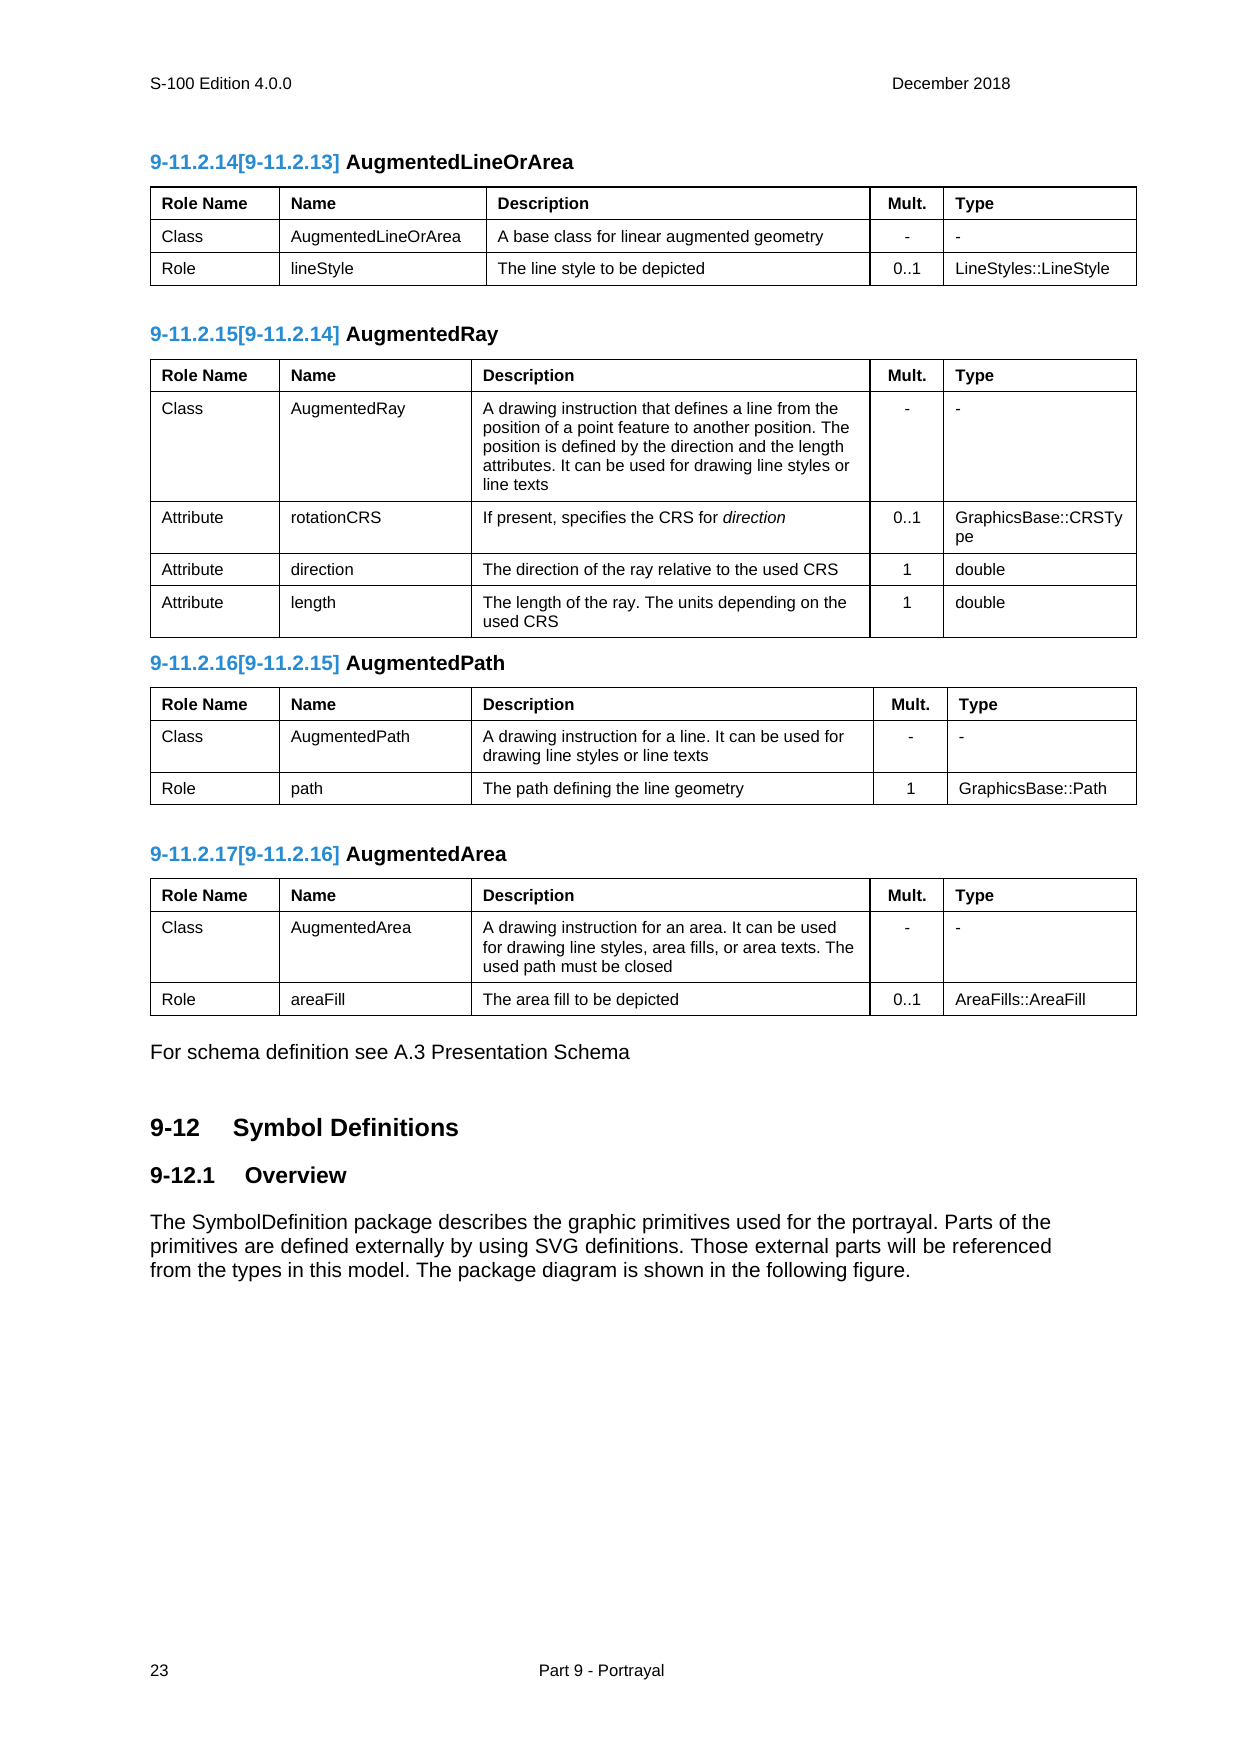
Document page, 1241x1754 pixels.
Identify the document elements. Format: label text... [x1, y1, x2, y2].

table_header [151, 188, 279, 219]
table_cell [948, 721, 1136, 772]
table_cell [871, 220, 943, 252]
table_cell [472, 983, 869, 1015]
subtitle Overview [150, 1162, 1053, 1189]
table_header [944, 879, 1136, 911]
subtitle AugmentedArea [150, 842, 1053, 866]
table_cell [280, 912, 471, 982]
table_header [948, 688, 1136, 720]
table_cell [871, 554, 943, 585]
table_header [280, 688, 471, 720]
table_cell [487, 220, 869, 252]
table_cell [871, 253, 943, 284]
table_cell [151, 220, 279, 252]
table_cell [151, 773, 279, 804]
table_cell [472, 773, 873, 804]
subtitle AugmentedPath [150, 651, 1053, 674]
text The SymbolDefinition package describes the graphic primitives used for the portrayal. Parts of the primitives are defined externally by using SVG definitions. Those external parts will be referenced from the types in this model. The package diagram is shown in the following figure. [150, 1209, 1053, 1281]
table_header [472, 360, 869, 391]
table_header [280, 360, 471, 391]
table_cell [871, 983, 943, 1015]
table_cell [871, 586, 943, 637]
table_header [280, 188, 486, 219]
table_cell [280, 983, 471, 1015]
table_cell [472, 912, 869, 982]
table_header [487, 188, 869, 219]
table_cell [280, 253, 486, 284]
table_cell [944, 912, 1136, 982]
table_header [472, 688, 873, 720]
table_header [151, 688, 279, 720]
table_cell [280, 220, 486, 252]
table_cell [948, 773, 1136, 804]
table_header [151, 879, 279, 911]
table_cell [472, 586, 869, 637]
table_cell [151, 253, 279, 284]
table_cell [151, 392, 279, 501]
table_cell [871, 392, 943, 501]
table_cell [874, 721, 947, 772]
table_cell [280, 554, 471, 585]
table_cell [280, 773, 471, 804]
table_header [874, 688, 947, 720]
text For schema definition see A.3 Presentation Schema [150, 1040, 1053, 1064]
subtitle AugmentedLineOrArea [150, 150, 1053, 174]
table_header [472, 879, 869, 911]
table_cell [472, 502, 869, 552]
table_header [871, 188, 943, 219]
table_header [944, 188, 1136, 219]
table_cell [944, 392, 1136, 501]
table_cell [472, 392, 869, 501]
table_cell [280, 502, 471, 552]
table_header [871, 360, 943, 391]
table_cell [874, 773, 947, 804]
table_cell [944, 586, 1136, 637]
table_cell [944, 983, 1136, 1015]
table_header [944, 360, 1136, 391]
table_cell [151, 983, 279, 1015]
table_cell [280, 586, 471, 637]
subtitle Symbol Definitions [150, 1113, 1053, 1141]
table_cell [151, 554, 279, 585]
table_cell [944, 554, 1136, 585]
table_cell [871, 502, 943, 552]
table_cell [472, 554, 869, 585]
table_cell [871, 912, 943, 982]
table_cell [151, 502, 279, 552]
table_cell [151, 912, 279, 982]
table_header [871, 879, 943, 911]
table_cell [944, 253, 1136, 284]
subtitle AugmentedRay [150, 322, 1053, 346]
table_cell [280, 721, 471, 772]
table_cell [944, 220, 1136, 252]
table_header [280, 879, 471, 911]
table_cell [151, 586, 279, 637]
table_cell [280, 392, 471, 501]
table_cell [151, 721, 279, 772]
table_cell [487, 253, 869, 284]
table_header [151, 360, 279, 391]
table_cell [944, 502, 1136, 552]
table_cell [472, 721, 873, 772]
